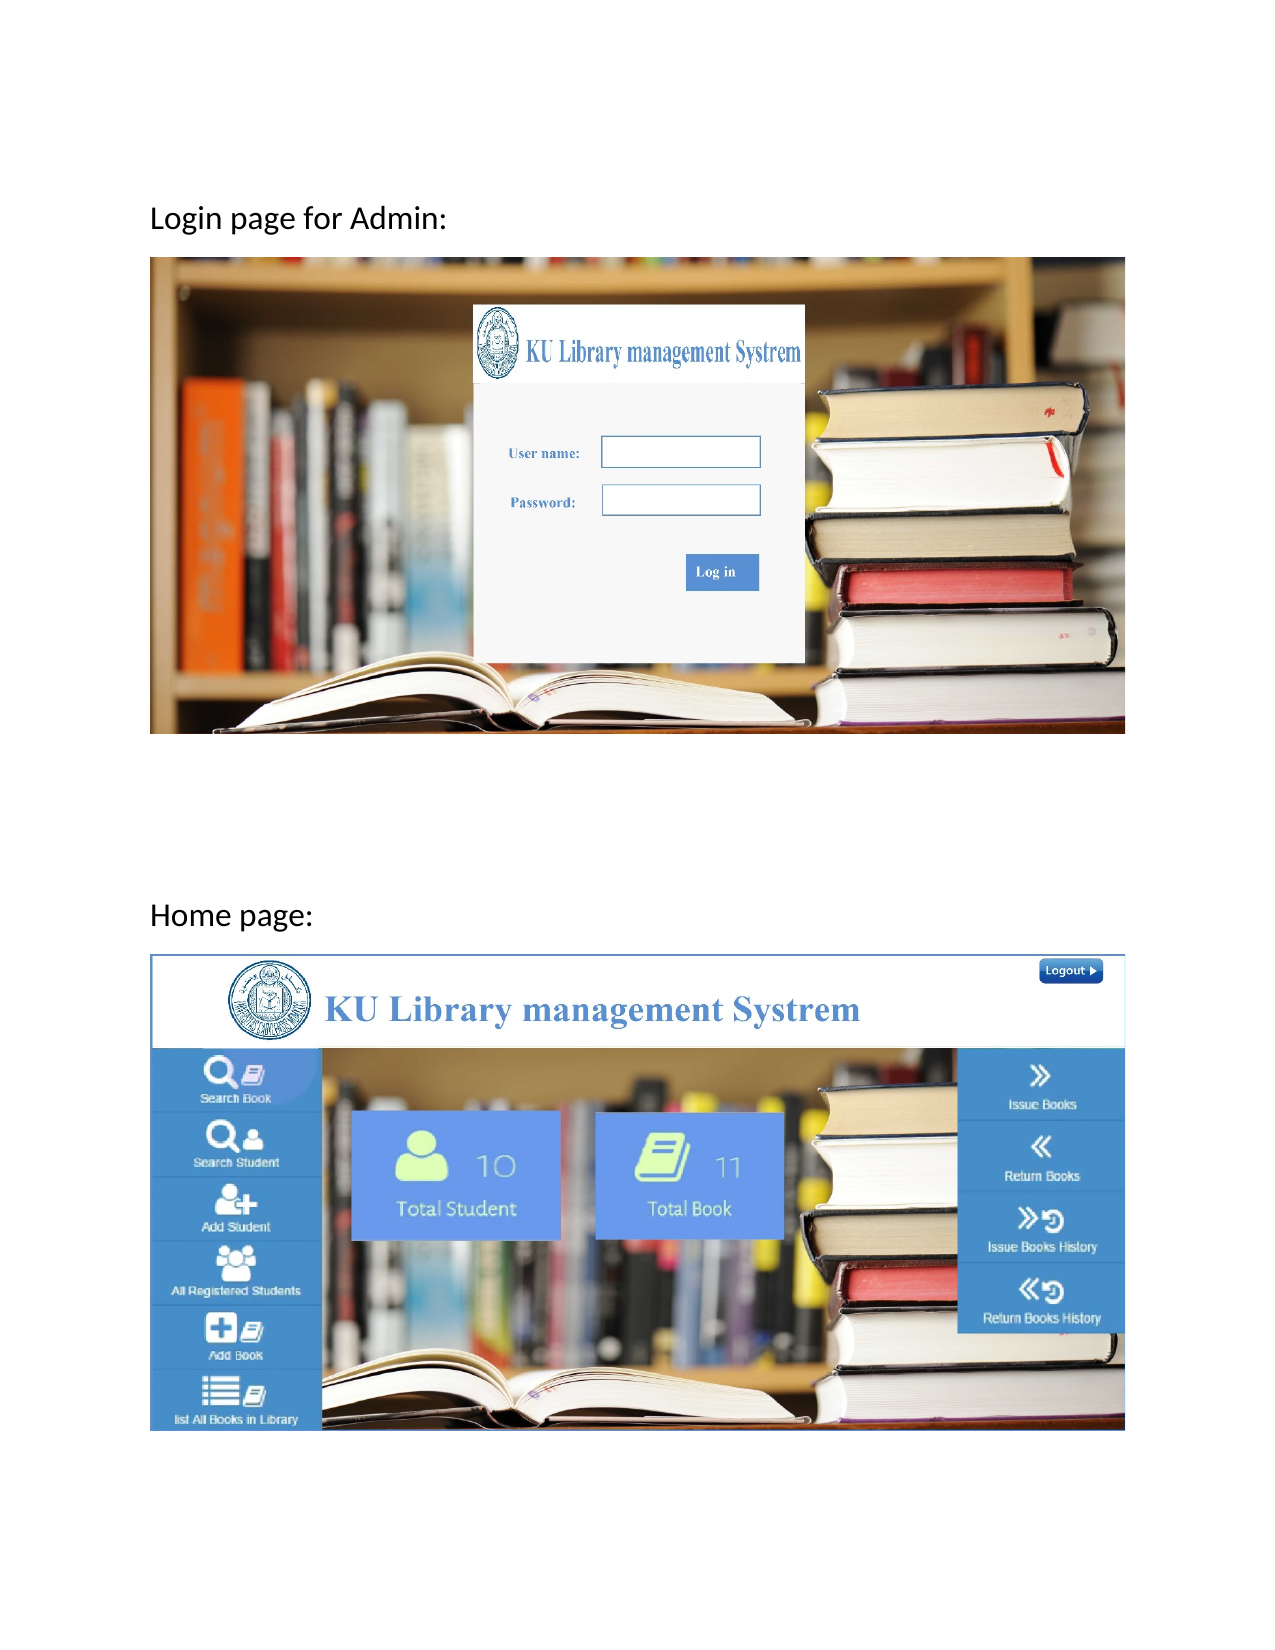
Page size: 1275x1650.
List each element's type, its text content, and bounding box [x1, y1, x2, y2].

picture [150, 257, 1125, 734]
text Login page for Admin: [150, 197, 1125, 238]
picture [150, 954, 1125, 1431]
text Home page: [150, 893, 1125, 934]
